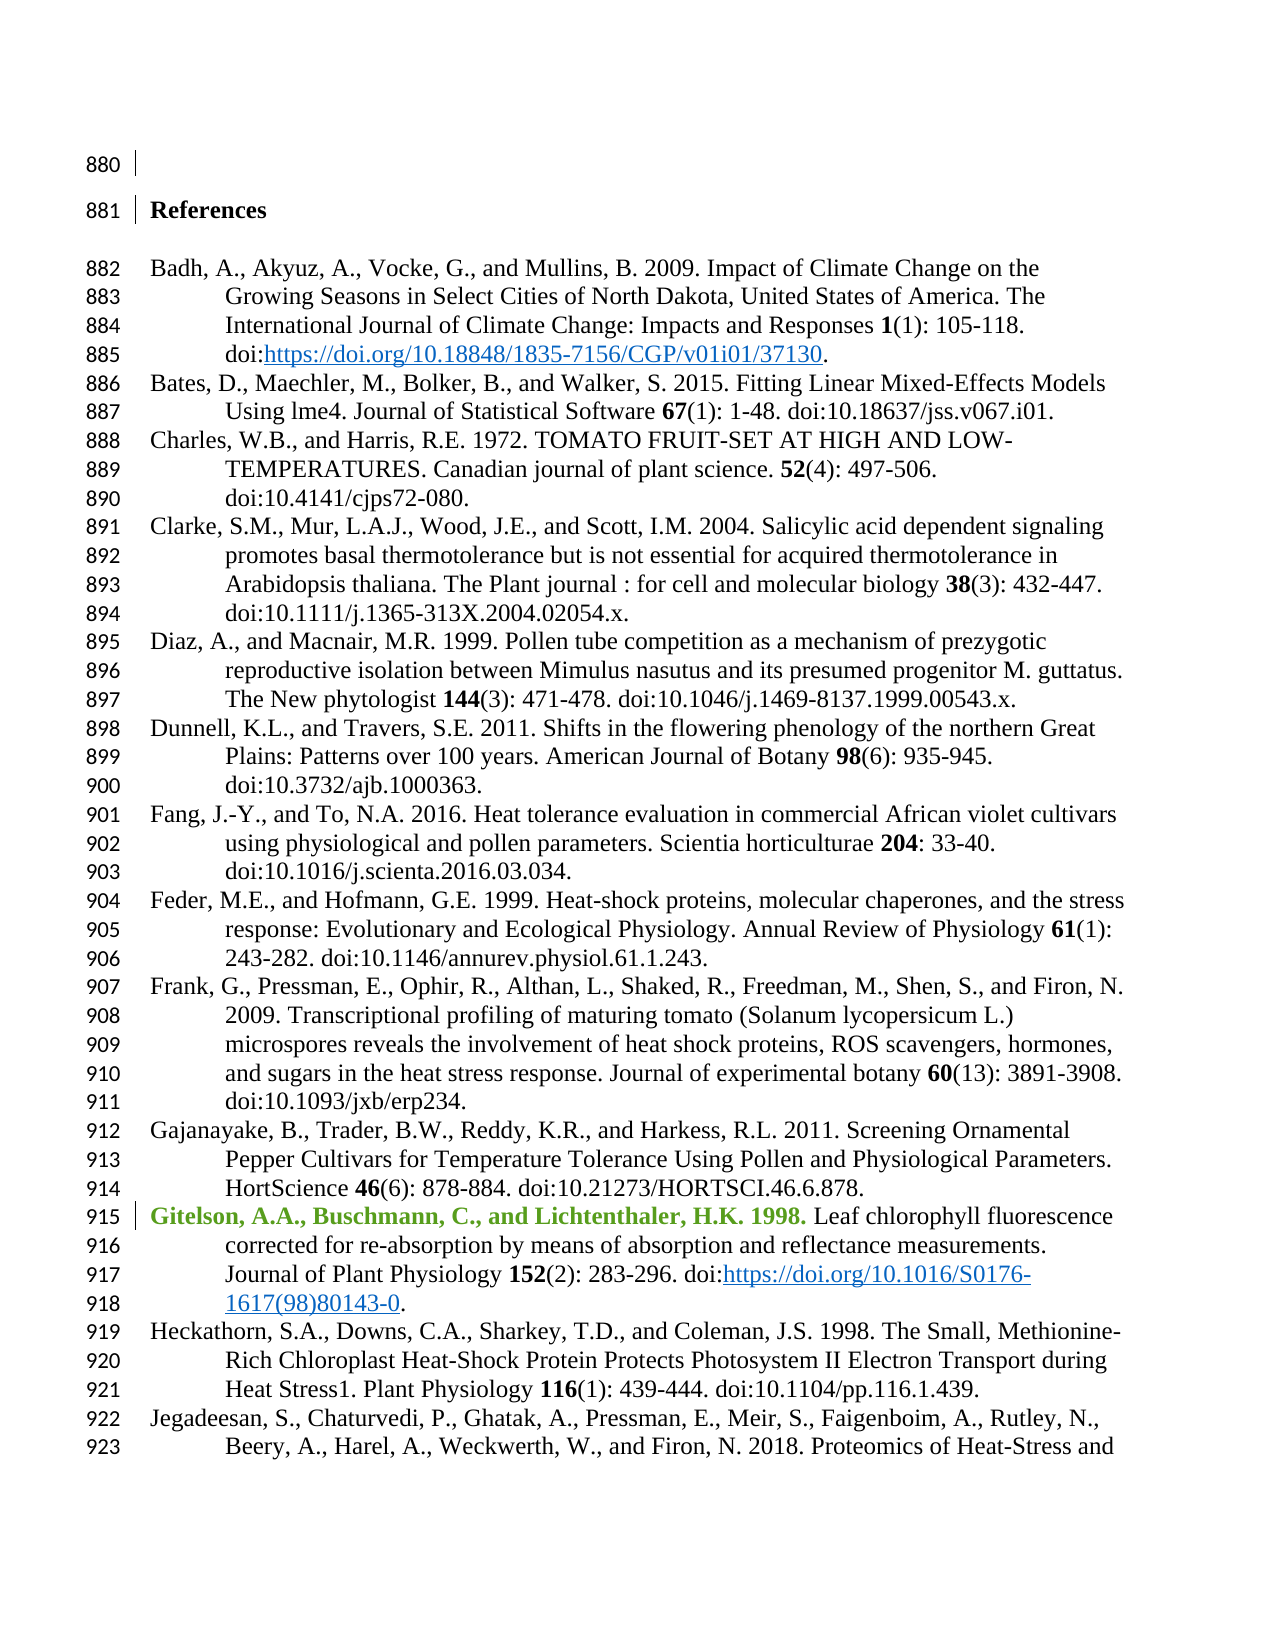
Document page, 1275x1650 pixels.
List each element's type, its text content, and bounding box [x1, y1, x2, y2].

text Fang, J.-Y., and To, N.A. 2016. Heat tolerance evaluation in commercial African violet cultivars using physiological and pollen parameters. Scientia horticulturae 204: 33-40. doi:10.1016/j.scienta.2016.03.034. [150, 799, 1125, 885]
text Frank, G., Pressman, E., Ophir, R., Althan, L., Shaked, R., Freedman, M., Shen, S., and Firon, N. 2009. Transcriptional profiling of maturing tomato (Solanum lycopersicum L.) microspores reveals the involvement of heat shock proteins, ROS scavengers, hormones, and sugars in the heat stress response. Journal of experimental botany 60(13): 3891-3908. doi:10.1093/jxb/erp234. [150, 971, 1125, 1115]
text Feder, M.E., and Hofmann, G.E. 1999. Heat-shock proteins, molecular chaperones, and the stress response: Evolutionary and Ecological Physiology. Annual Review of Physiology 61(1): 243-282. doi:10.1146/annurev.physiol.61.1.243. [150, 885, 1125, 971]
text Diaz, A., and Macnair, M.R. 1999. Pollen tube competition as a mechanism of prezygotic reproductive isolation between Mimulus nasutus and its presumed progenitor M. guttatus. The New phytologist 144(3): 471-478. doi:10.1046/j.1469-8137.1999.00543.x. [150, 626, 1125, 713]
text Dunnell, K.L., and Travers, S.E. 2011. Shifts in the flowering phenology of the northern Great Plains: Patterns over 100 years. American Journal of Botany 98(6): 935-945. doi:10.3732/ajb.1000363. [150, 713, 1125, 799]
text References [150, 195, 1125, 224]
text Clarke, S.M., Mur, L.A.J., Wood, J.E., and Scott, I.M. 2004. Salicylic acid dependent signaling promotes basal thermotolerance but is not essential for acquired thermotolerance in Arabidopsis thaliana. The Plant journal : for cell and molecular biology 38(3): 432-447. doi:10.1111/j.1365-313X.2004.02054.x. [150, 511, 1125, 626]
text Charles, W.B., and Harris, R.E. 1972. TOMATO FRUIT-SET AT HIGH AND LOW-TEMPERATURES. Canadian journal of plant science. 52(4): 497-506. doi:10.4141/cjps72-080. [150, 425, 1125, 511]
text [150, 1403, 1125, 1460]
text Badh, A., Akyuz, A., Vocke, G., and Mullins, B. 2009. Impact of Climate Change on the Growing Seasons in Select Cities of North Dakota, United States of America. The International Journal of Climate Change: Impacts and Responses 1(1): 105-118. doi:https://doi.org/10.18848/1835-7156/CGP/v01i01/37130. [150, 253, 1125, 368]
text Gitelson, A.A., Buschmann, C., and Lichtenthaler, H.K. 1998. Leaf chlorophyll fluorescence corrected for re-absorption by means of absorption and reflectance measurements. Journal of Plant Physiology 152(2): 283-296. doi:https://doi.org/10.1016/S0176-1617(98)80143-0. [150, 1201, 1125, 1316]
text Gajanayake, B., Trader, B.W., Reddy, K.R., and Harkess, R.L. 2011. Screening Ornamental Pepper Cultivars for Temperature Tolerance Using Pollen and Physiological Parameters. HortScience 46(6): 878-884. doi:10.21273/HORTSCI.46.6.878. [150, 1115, 1125, 1201]
text Bates, D., Maechler, M., Bolker, B., and Walker, S. 2015. Fitting Linear Mixed-Effects Models Using lme4. Journal of Statistical Software 67(1): 1-48. doi:10.18637/jss.v067.i01. [150, 368, 1125, 425]
text Heckathorn, S.A., Downs, C.A., Sharkey, T.D., and Coleman, J.S. 1998. The Small, Methionine-Rich Chloroplast Heat-Shock Protein Protects Photosystem II Electron Transport during Heat Stress1. Plant Physiology 116(1): 439-444. doi:10.1104/pp.116.1.439. [150, 1316, 1125, 1403]
